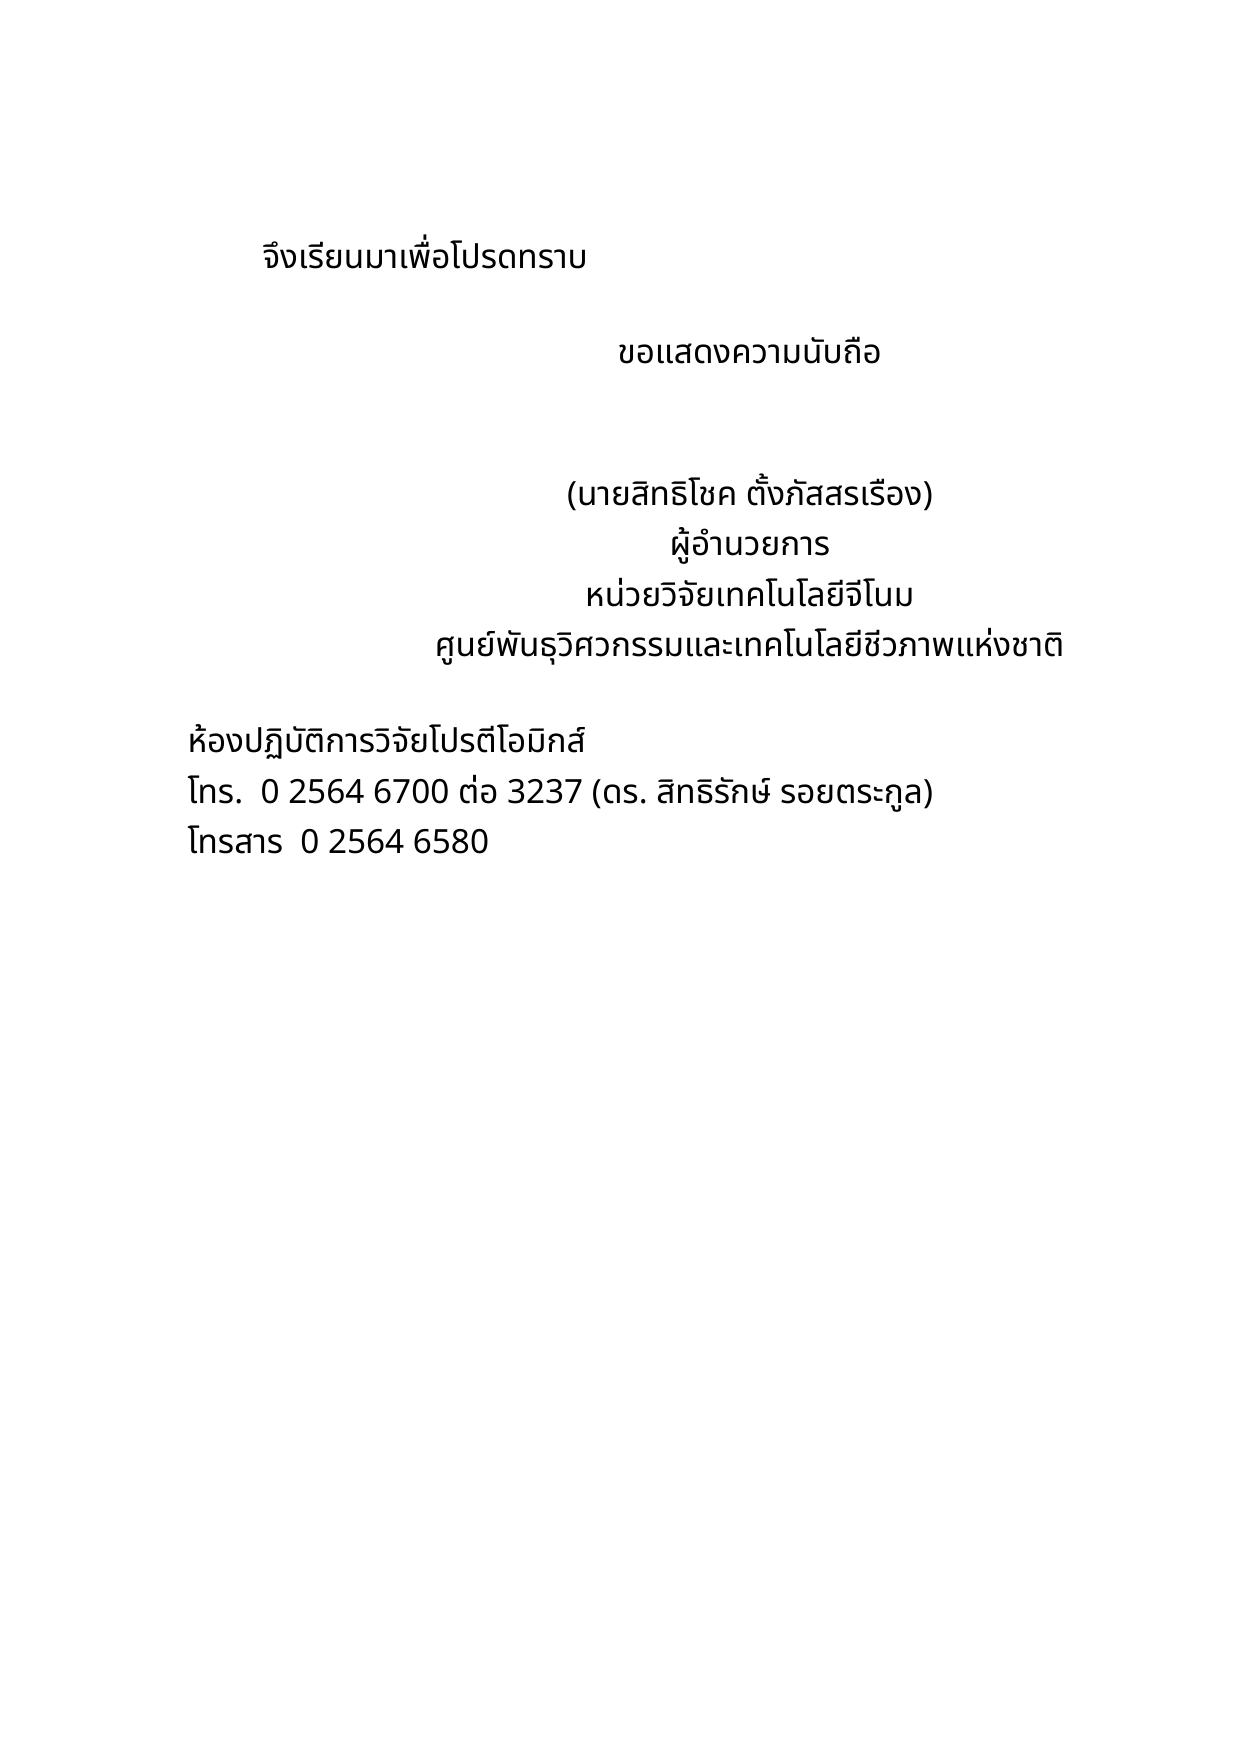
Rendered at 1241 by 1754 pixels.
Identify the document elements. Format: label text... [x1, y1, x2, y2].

text (นายสิทธิโชค ตั้งภัสสรเรือง) [412, 470, 1087, 520]
text จึงเรียนมาเพื่อโปรดทราบ [187, 233, 1087, 283]
text ขอแสดงความนับถือ [412, 328, 1087, 379]
text ห้องปฏิบัติการวิจัยโปรตีโอมิกส์ [187, 717, 1087, 767]
text โทรสาร 0 2564 6580 [187, 818, 1087, 869]
text หน่วยวิจัยเทคโนโลยีจีโนม [412, 571, 1087, 621]
text ศูนย์พันธุวิศวกรรมและเทคโนโลยีชีวภาพแห่งชาติ [412, 621, 1087, 672]
text โทร. 0 2564 6700 ต่อ 3237 (ดร. สิทธิรักษ์ รอยตระกูล) [187, 767, 1087, 818]
text ผู้อำนวยการ [412, 520, 1087, 571]
